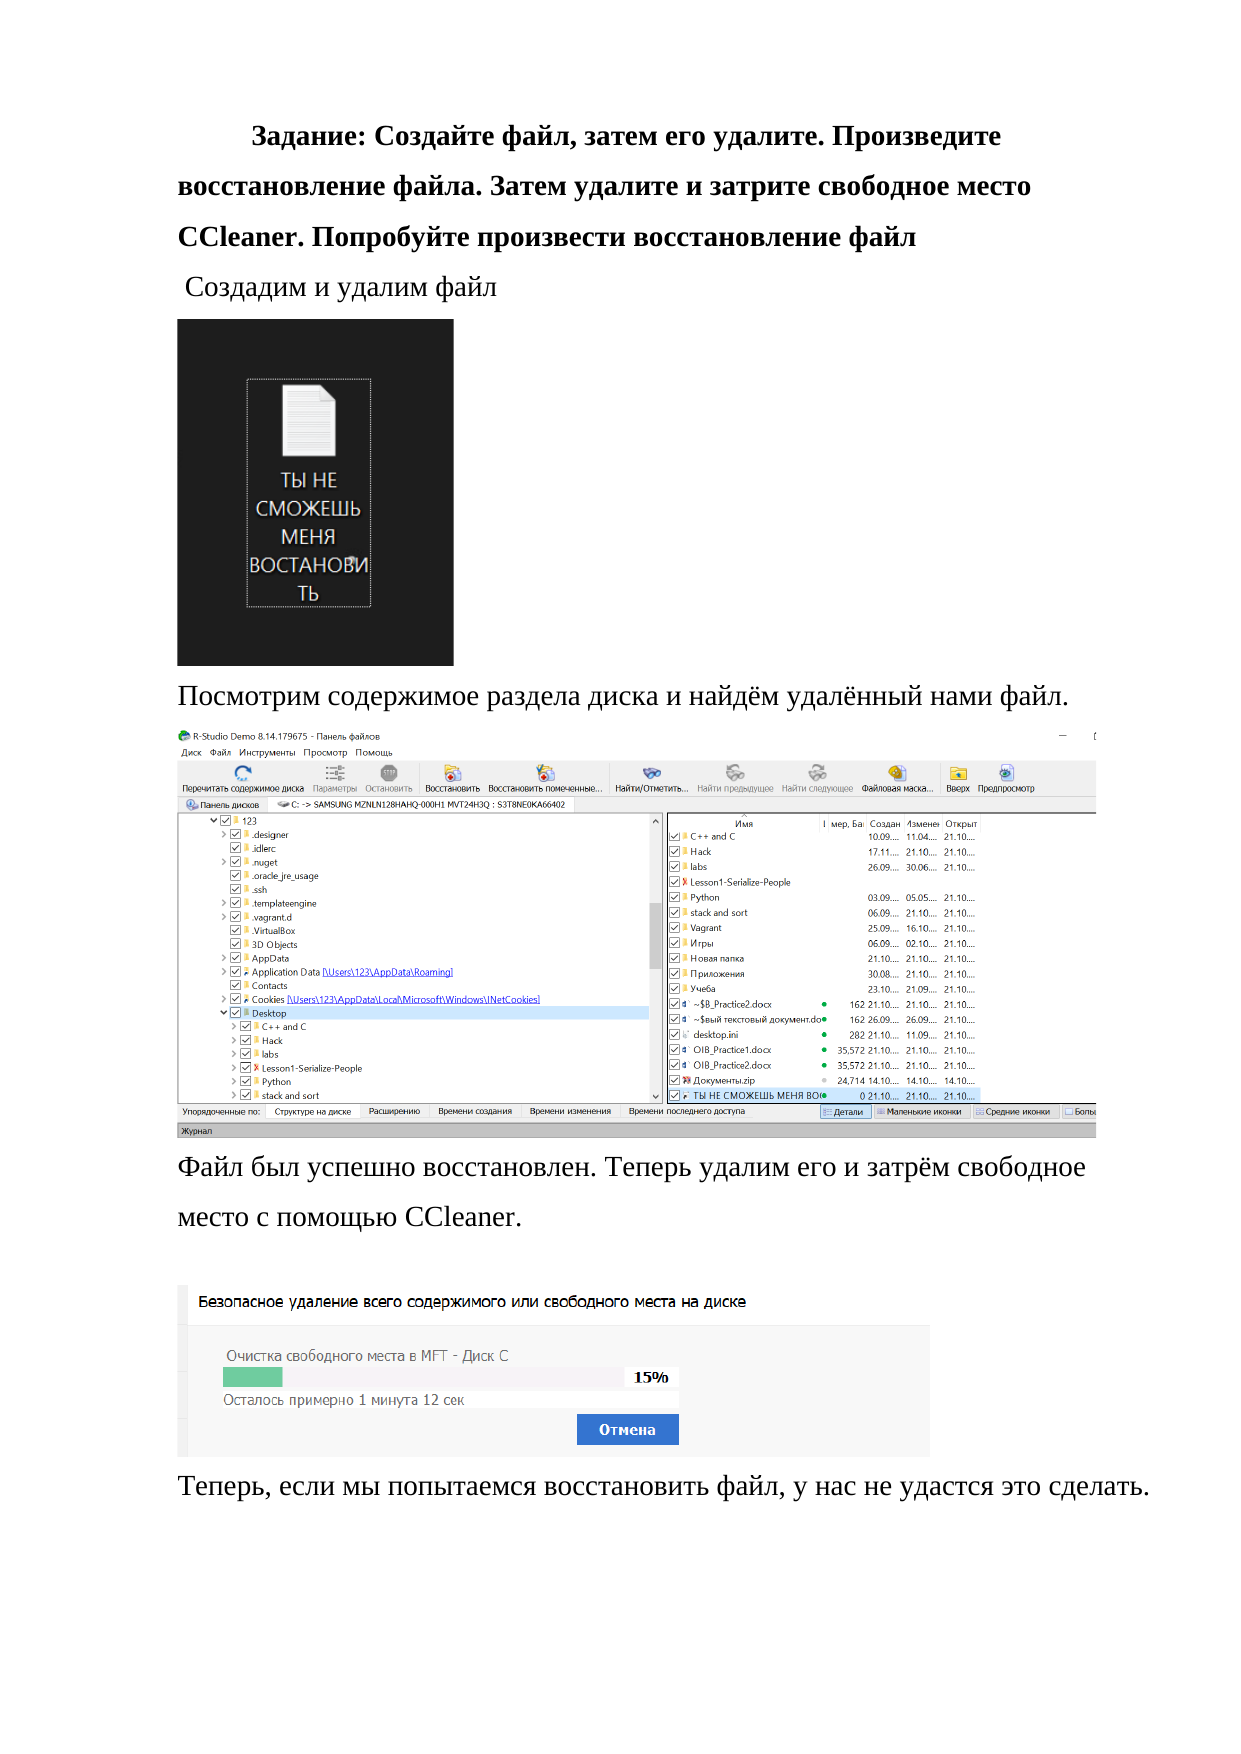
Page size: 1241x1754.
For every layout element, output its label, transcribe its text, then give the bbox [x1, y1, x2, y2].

picture [177, 319, 454, 666]
text Задание: Создайте файл, затем его удалите. Произведите восстановление файла. Затем удалите и затрите свободное место CCleaner. Попробуйте произвести восстановление файл [177, 118, 1152, 252]
text Файл был успешно восстановлен. Теперь удалим его и затрём свободное место с помощью CCleaner. [177, 1149, 1152, 1233]
picture [177, 727, 1097, 1138]
picture [177, 1285, 930, 1457]
text Теперь, если мы попытаемся восстановить файл, у нас не удастся это сделать. [177, 1468, 1152, 1502]
text Создадим и удалим файл [177, 269, 1152, 303]
text Посмотрим содержимое раздела диска и найдём удалённый нами файл. [177, 678, 1152, 711]
